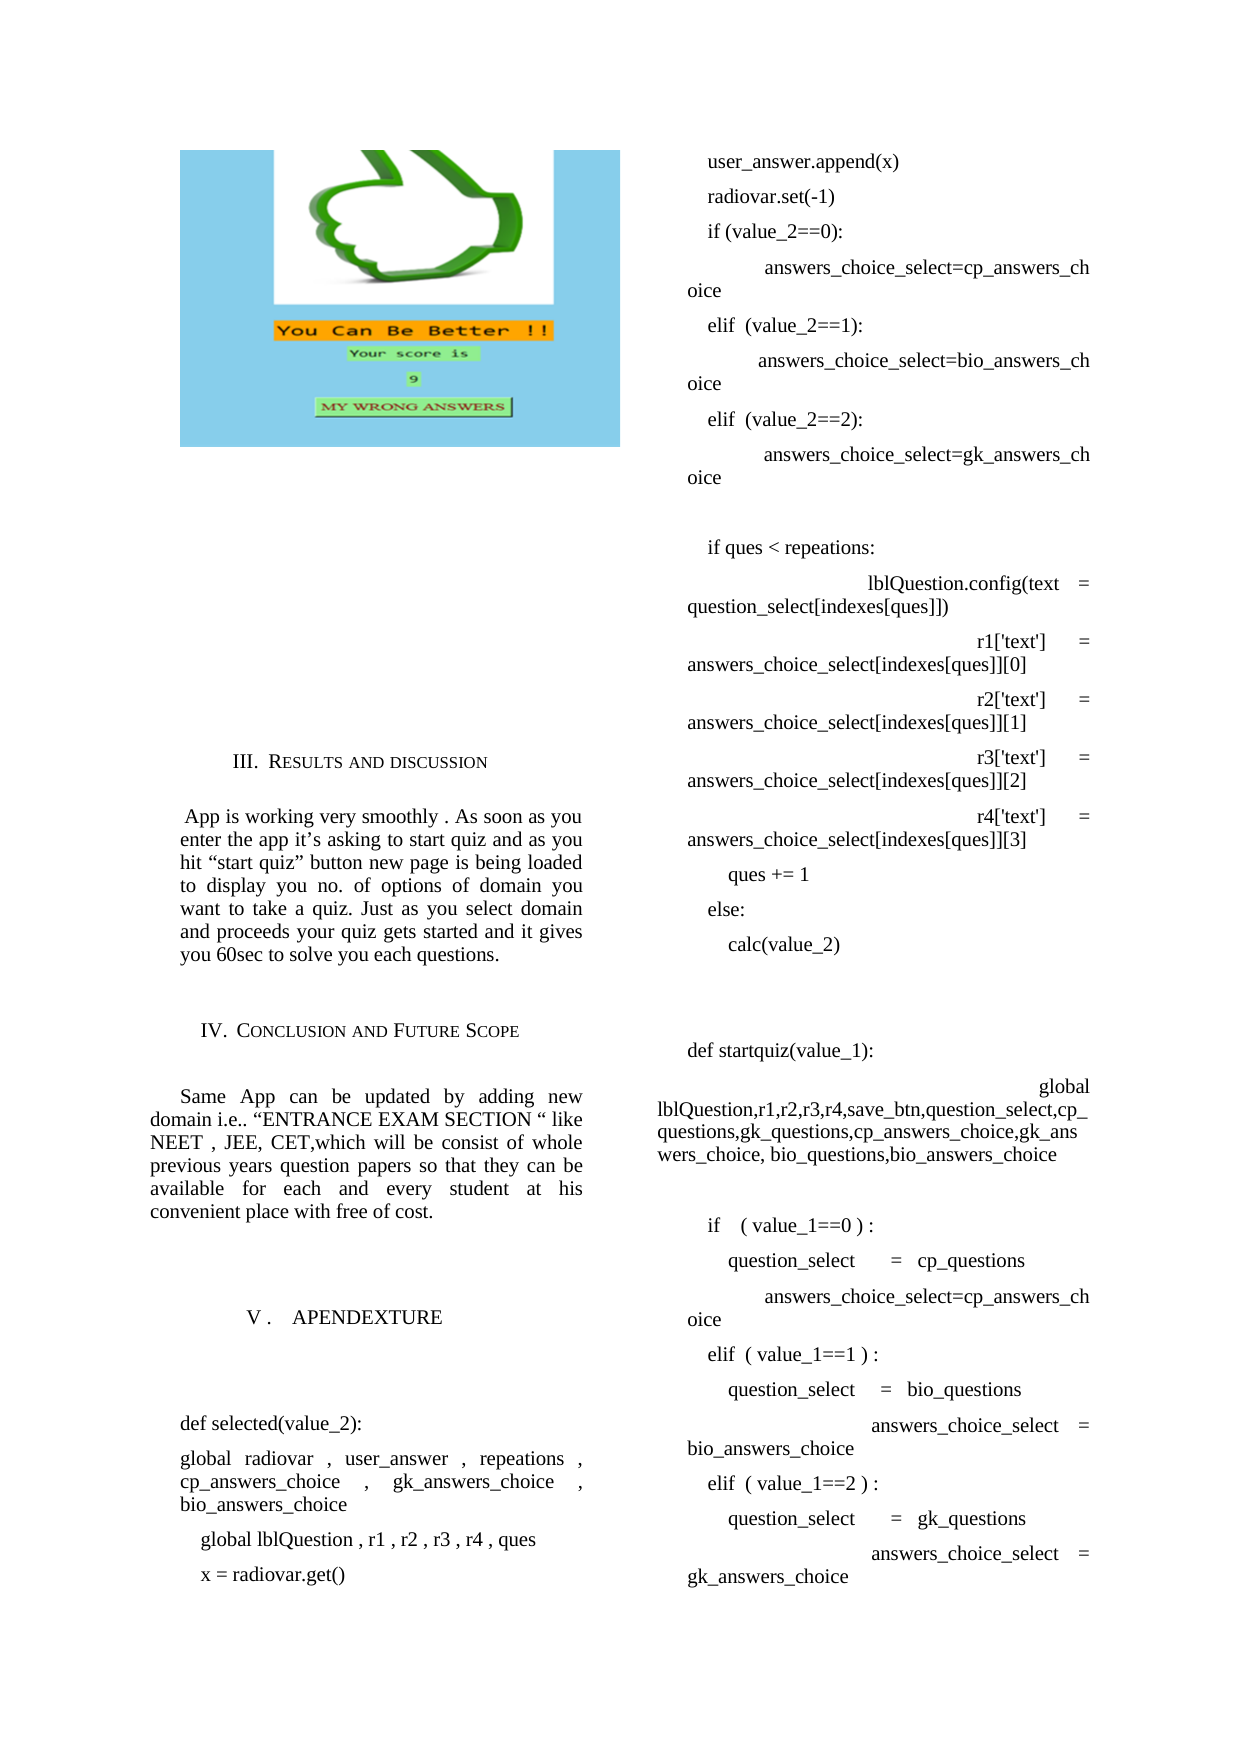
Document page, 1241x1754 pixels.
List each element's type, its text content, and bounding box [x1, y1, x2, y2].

text answers_choice_select=gk_answers_choice [687, 443, 1090, 489]
text r3['text'] = answers_choice_select[indexes[ques]][2] [687, 747, 1090, 792]
text r4['text'] = answers_choice_select[indexes[ques]][3] [687, 805, 1090, 851]
text question_select = cp_questions [657, 1249, 1090, 1272]
text x = radiovar.get() [150, 1564, 583, 1586]
text V . APENDEXTURE [150, 1306, 583, 1329]
text answers_choice_select=cp_answers_choice [687, 1285, 1090, 1331]
text answers_choice_select=bio_answers_choice [687, 349, 1090, 395]
text App is working very smoothly . As soon as you enter the app it’s asking to start quiz and as you hit “start quiz” button new page is being loaded to display you no. of options of domain you want to take a quiz. Just as you select domain and proceeds your quiz gets started and it gives you 60sec to solve you each questions. [150, 805, 583, 966]
text elif (value_2==2): [657, 408, 1090, 431]
text elif (value_2==1): [657, 314, 1090, 337]
text answers_choice_select=cp_answers_choice [687, 256, 1090, 302]
text if (value_2==0): [657, 221, 1090, 243]
text ques += 1 [657, 863, 1090, 886]
text def selected(value_2): [150, 1412, 583, 1435]
text else: [657, 898, 1090, 921]
text elif ( value_1==2 ) : [657, 1472, 1090, 1495]
subtitle Results and discussion [150, 749, 583, 773]
text lblQuestion.config(text = question_select[indexes[ques]]) [687, 572, 1090, 618]
text def startquiz(value_1): [657, 1039, 1090, 1062]
text question_select = gk_questions [657, 1507, 1090, 1530]
text elif ( value_1==1 ) : [657, 1343, 1090, 1366]
text r1['text'] = answers_choice_select[indexes[ques]][0] [687, 630, 1090, 676]
picture [180, 150, 621, 447]
text radiovar.set(-1) [657, 185, 1090, 208]
subtitle Conclusion and Future Scope [150, 1018, 583, 1042]
text user_answer.append(x) [657, 150, 1090, 173]
text calc(value_2) [657, 934, 1090, 956]
text global radiovar , user_answer , repeations , cp_answers_choice , gk_answers_choice , bio_answers_choice [180, 1447, 583, 1516]
text answers_choice_select = bio_answers_choice [687, 1414, 1090, 1459]
text Same App can be updated by adding new domain i.e.. “ENTRANCE EXAM SECTION “ like NEET , JEE, CET,which will be consist of whole previous years question papers so that they can be available for each and every student at his convenient place with free of cost. [150, 1085, 583, 1223]
text r2['text'] = answers_choice_select[indexes[ques]][1] [687, 688, 1090, 734]
text global lblQuestion,r1,r2,r3,r4,save_btn,question_select,cp_questions,gk_questions,cp_answers_choice,gk_answers_choice, bio_questions,bio_answers_choice [657, 1075, 1090, 1166]
text global lblQuestion , r1 , r2 , r3 , r4 , ques [150, 1528, 583, 1551]
text question_select = bio_questions [657, 1378, 1090, 1401]
text if ( value_1==0 ) : [657, 1214, 1090, 1237]
text if ques < repeations: [657, 537, 1090, 559]
text answers_choice_select = gk_answers_choice [687, 1543, 1090, 1588]
